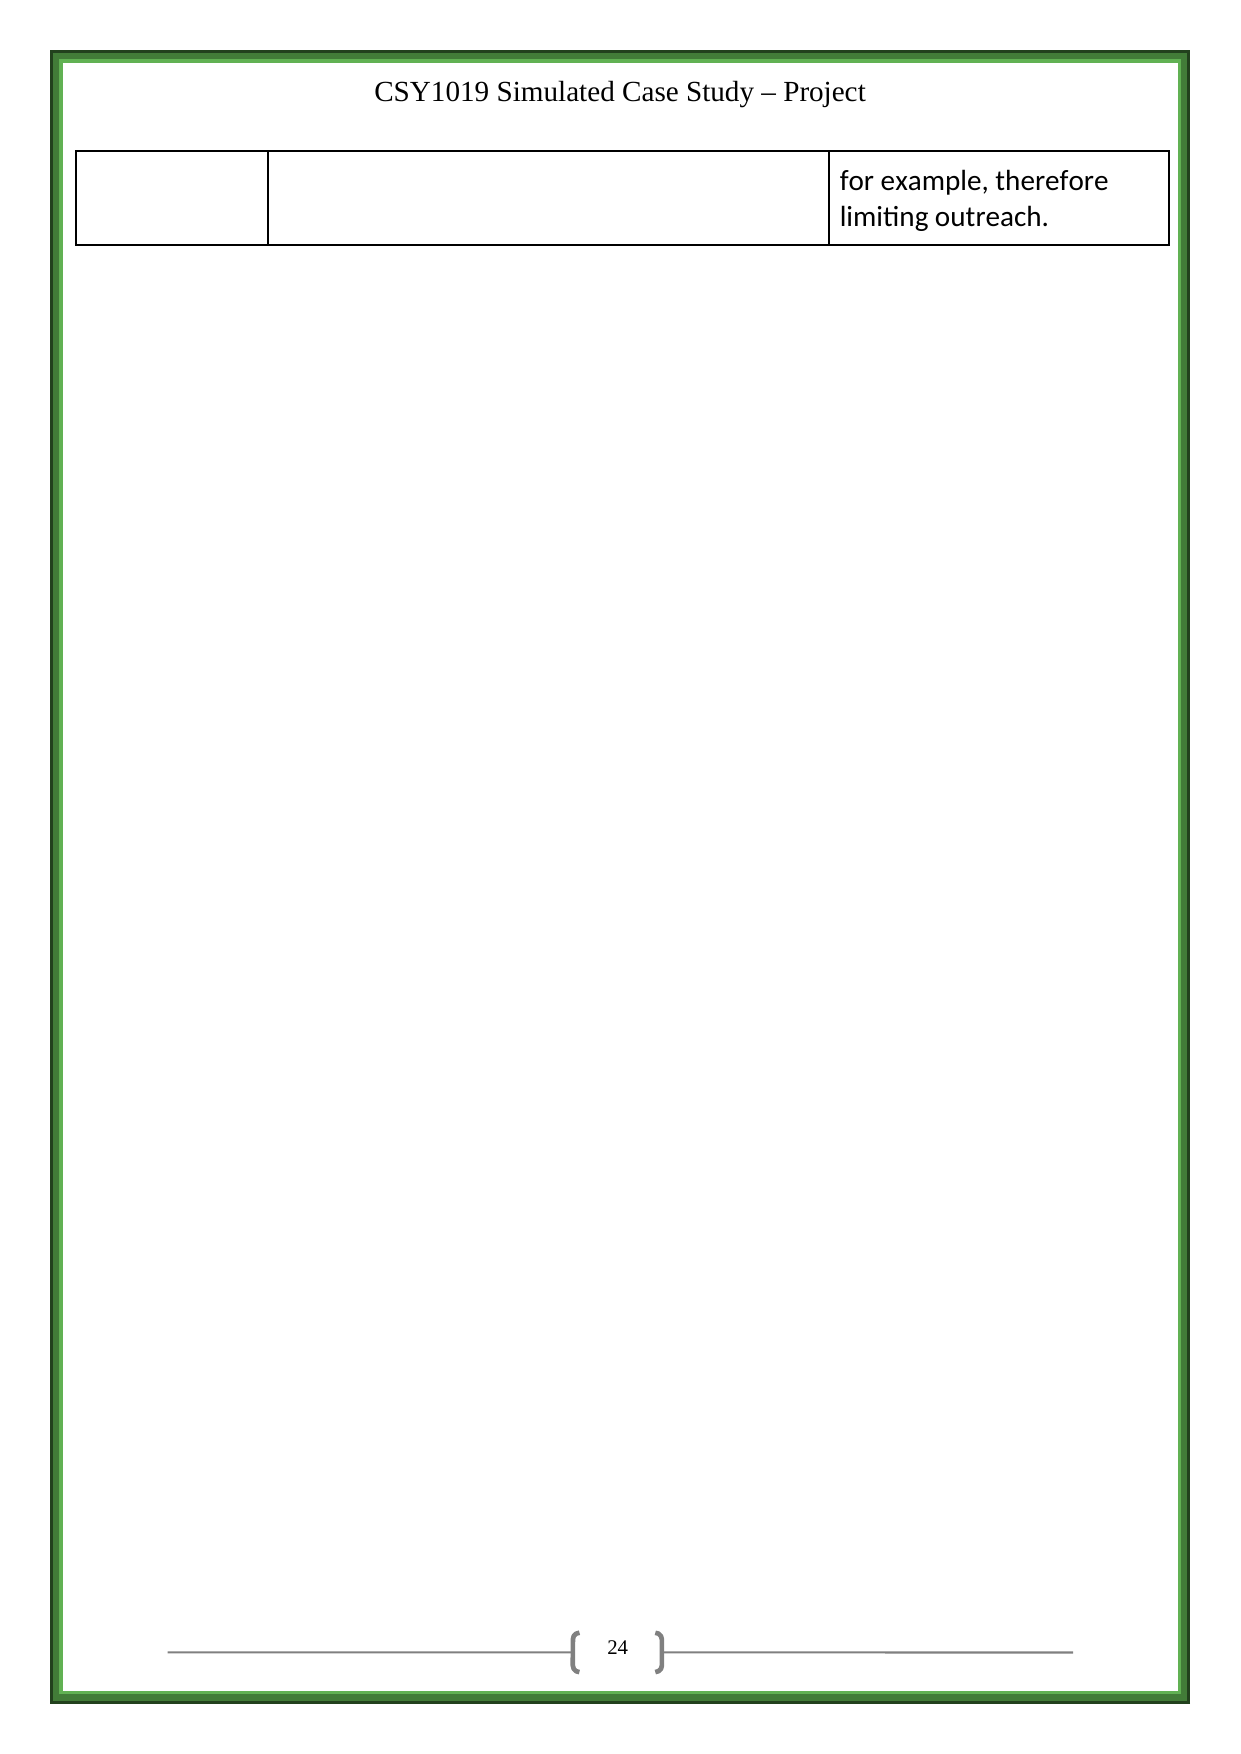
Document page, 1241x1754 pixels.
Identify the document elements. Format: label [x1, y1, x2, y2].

table_cell [830, 152, 1168, 244]
table_cell [269, 152, 828, 244]
table_cell [77, 152, 267, 244]
